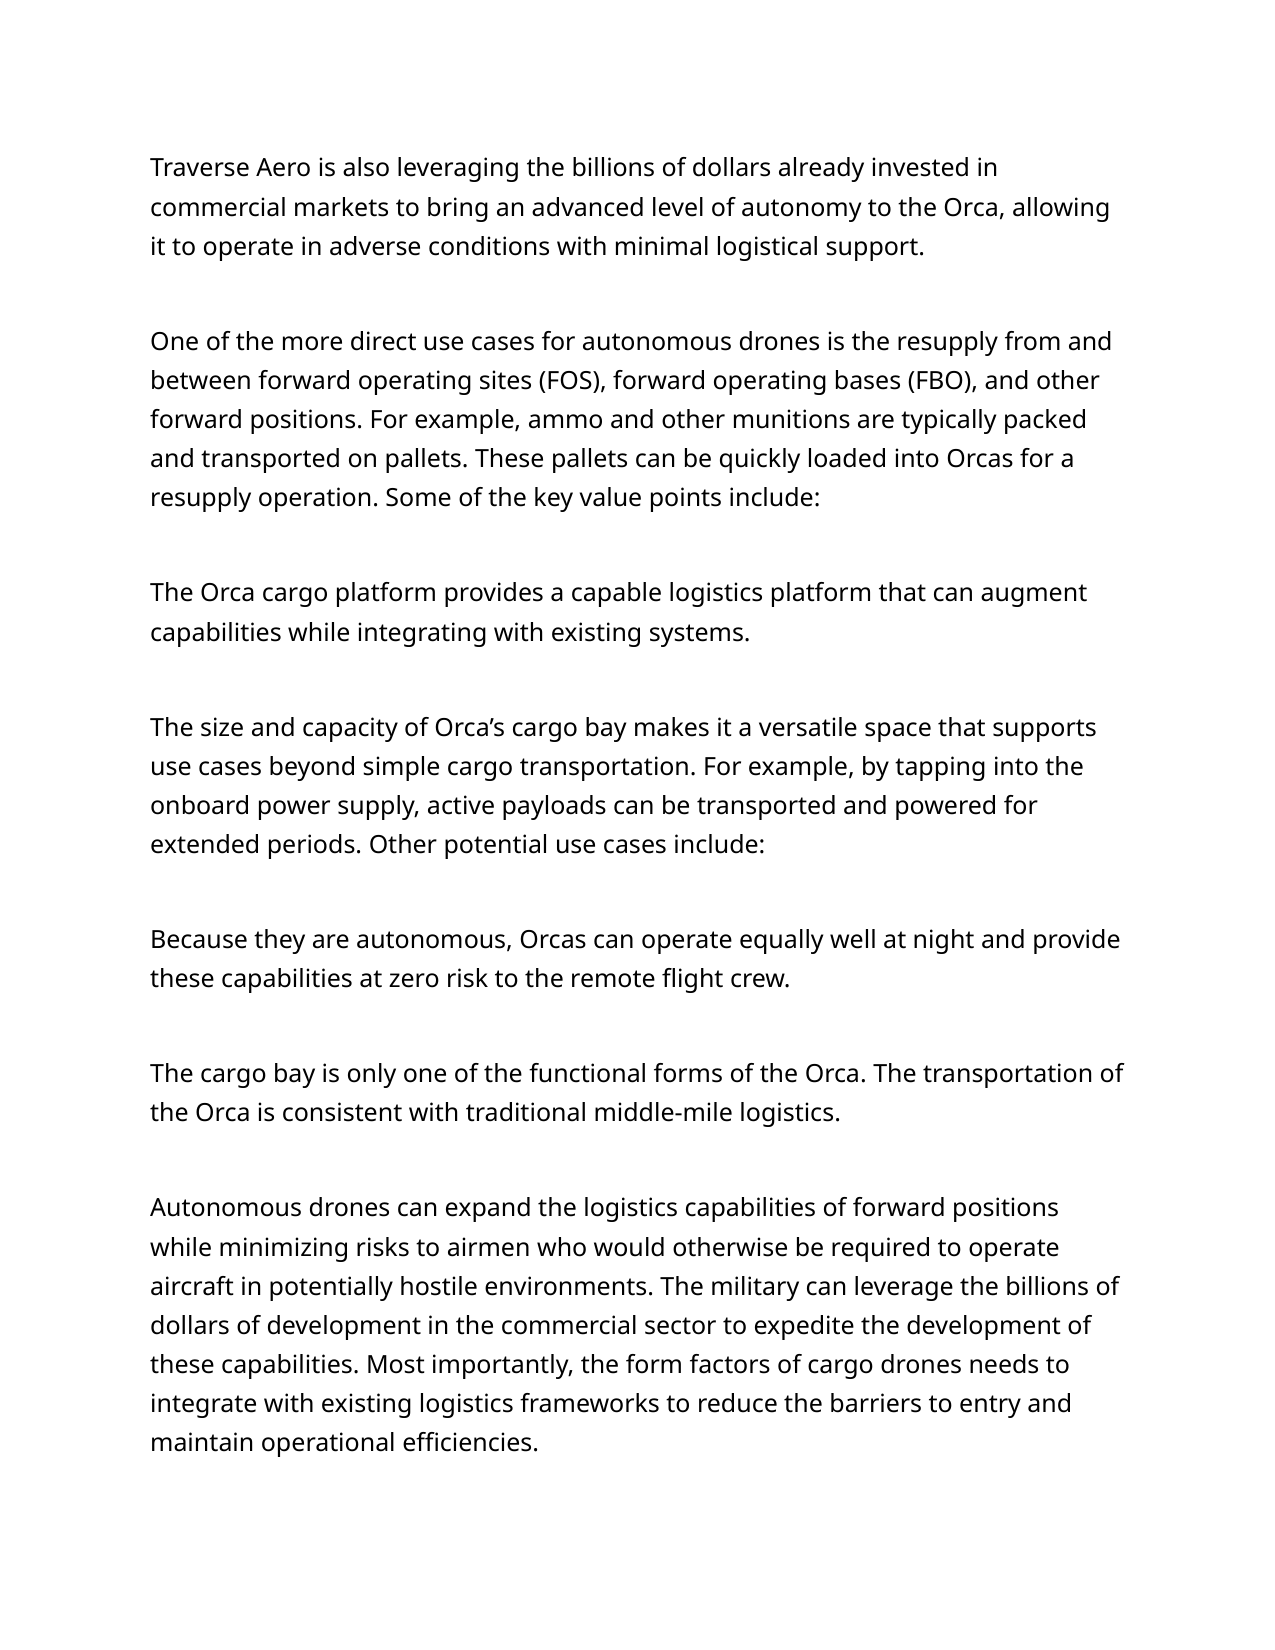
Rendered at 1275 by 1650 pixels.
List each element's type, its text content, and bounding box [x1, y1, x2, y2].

text Traverse Aero is also leveraging the billions of dollars already invested in commercial markets to bring an advanced level of autonomy to the Orca, allowing it to operate in adverse conditions with minimal logistical support. [150, 150, 1125, 302]
text The Orca cargo platform provides a capable logistics platform that can augment capabilities while integrating with existing systems. [150, 575, 1125, 687]
text Because they are autonomous, Orcas can operate equally well at night and provide these capabilities at zero risk to the remote flight crew. [150, 922, 1125, 1034]
text The cargo bay is only one of the functional forms of the Orca. The transportation of the Orca is consistent with traditional middle-mile logistics. [150, 1056, 1125, 1168]
text Autonomous drones can expand the logistics capabilities of forward positions while minimizing risks to airmen who would otherwise be required to operate aircraft in potentially hostile environments. The military can leverage the billions of dollars of development in the commercial sector to expedite the development of these capabilities. Most importantly, the form factors of cargo drones needs to integrate with existing logistics frameworks to reduce the barriers to entry and maintain operational efficiencies. [150, 1190, 1125, 1498]
text One of the more direct use cases for autonomous drones is the resupply from and between forward operating sites (FOS), forward operating bases (FBO), and other forward positions. For example, ammo and other munitions are typically packed and transported on pallets. These pallets can be quickly loaded into Orcas for a resupply operation. Some of the key value points include: [150, 323, 1125, 553]
text The size and capacity of Orca’s cargo bay makes it a versatile space that supports use cases beyond simple cargo transportation. For example, by tapping into the onboard power supply, active payloads can be transported and powered for extended periods. Other potential use cases include: [150, 709, 1125, 900]
